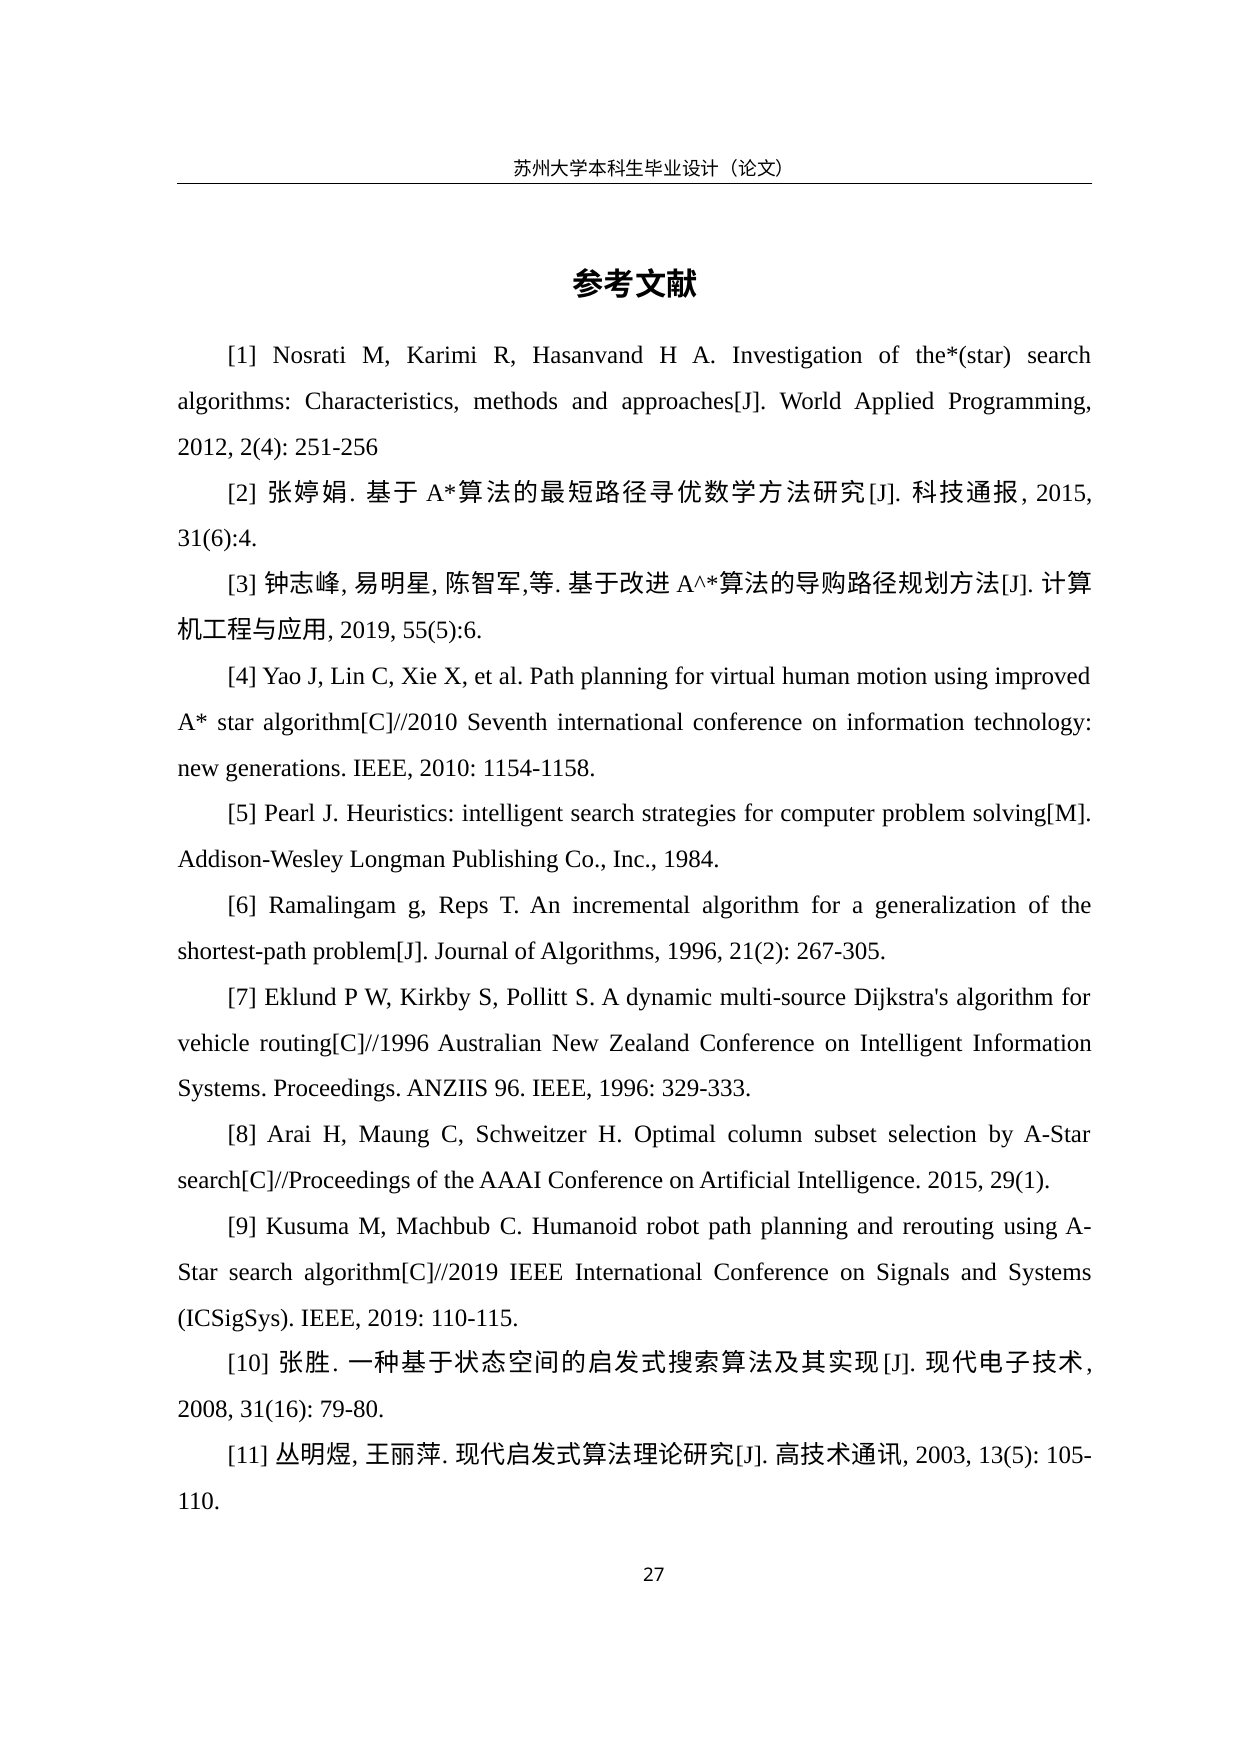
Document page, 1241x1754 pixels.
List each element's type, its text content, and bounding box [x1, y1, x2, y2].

text [2] 张婷娟. 基于A*算法的最短路径寻优数学方法研究[J]. 科技通报, 2015, 31(6):4. [177, 464, 1092, 556]
text [1] Nosrati M, Karimi R, Hasanvand H A. Investigation of the*(star) search algorithms: Characteristics, methods and approaches[J]. World Applied Programming, 2012, 2(4): 251-256 [177, 327, 1092, 464]
text [6] Ramalingam g, Reps T. An incremental algorithm for a generalization of the shortest-path problem[J]. Journal of Algorithms, 1996, 21(2): 267-305. [177, 877, 1092, 968]
text [7] Eklund P W, Kirkby S, Pollitt S. A dynamic multi-source Dijkstra's algorithm for vehicle routing[C]//1996 Australian New Zealand Conference on Intelligent Information Systems. Proceedings. ANZIIS 96. IEEE, 1996: 329-333. [177, 968, 1092, 1106]
subtitle 参考文献 [177, 259, 1092, 304]
text [10] 张胜. 一种基于状态空间的启发式搜索算法及其实现[J]. 现代电子技术, 2008, 31(16): 79-80. [177, 1335, 1092, 1427]
text [3] 钟志峰, 易明星, 陈智军,等. 基于改进A^*算法的导购路径规划方法[J]. 计算机工程与应用, 2019, 55(5):6. [177, 556, 1092, 648]
text [4] Yao J, Lin C, Xie X, et al. Path planning for virtual human motion using improved A* star algorithm[C]//2010 Seventh international conference on information technology: new generations. IEEE, 2010: 1154-1158. [177, 648, 1092, 785]
text [8] Arai H, Maung C, Schweitzer H. Optimal column subset selection by A-Star search[C]//Proceedings of the AAAI Conference on Artificial Intelligence. 2015, 29(1). [177, 1106, 1092, 1198]
text [9] Kusuma M, Machbub C. Humanoid robot path planning and rerouting using A-Star search algorithm[C]//2019 IEEE International Conference on Signals and Systems (ICSigSys). IEEE, 2019: 110-115. [177, 1198, 1092, 1335]
text [5] Pearl J. Heuristics: intelligent search strategies for computer problem solving[M]. Addison-Wesley Longman Publishing Co., Inc., 1984. [177, 785, 1092, 877]
text [11] 丛明煜, 王丽萍. 现代启发式算法理论研究[J]. 高技术通讯, 2003, 13(5): 105-110. [177, 1427, 1092, 1518]
